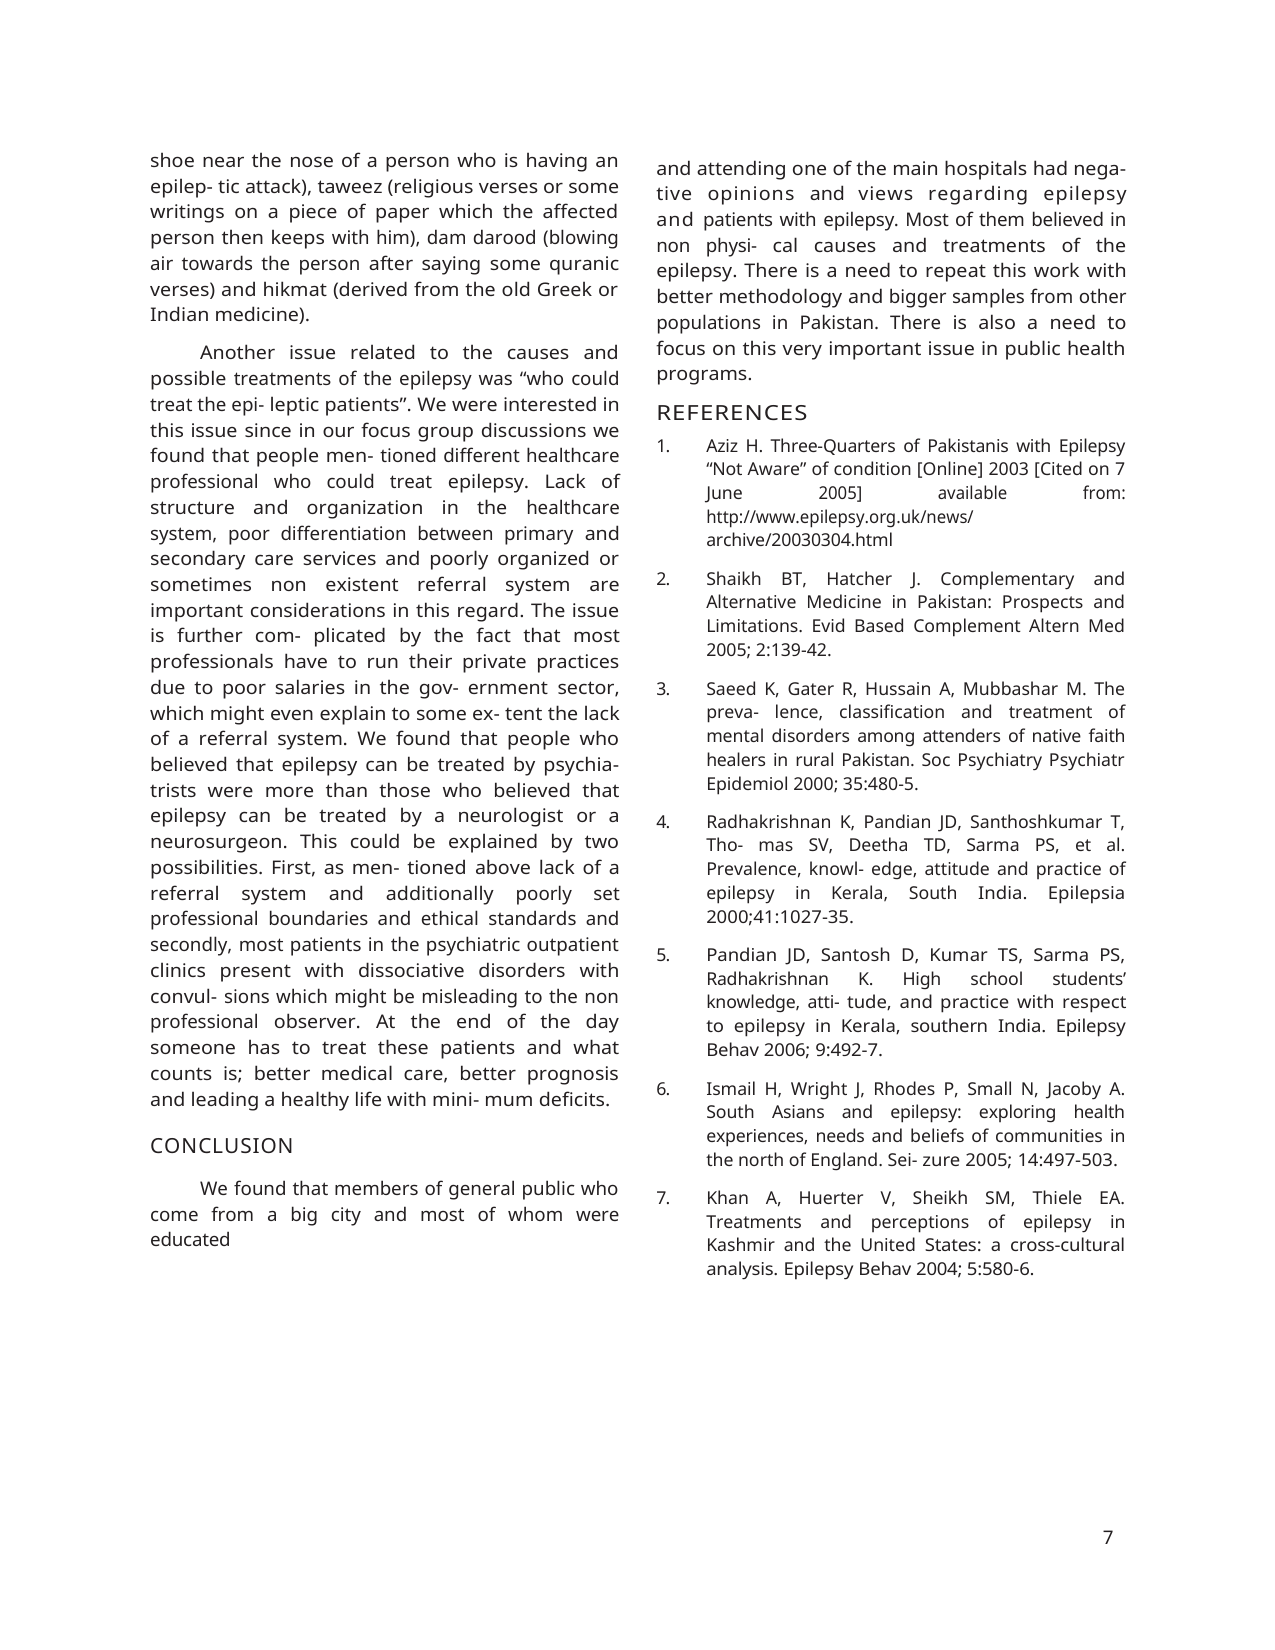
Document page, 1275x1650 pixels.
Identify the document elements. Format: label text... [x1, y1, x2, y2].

list Ismail H, Wright J, Rhodes P, Small N, Jacoby A. South Asians and epilepsy: exploring health experiences, needs and beliefs of communities in the north of England. Sei- zure 2005; 14:497-503. [656, 1076, 1125, 1171]
text and attending one of the main hospitals had nega- tive opinions and views regarding epilepsy and patients with epilepsy. Most of them believed in non physi- cal causes and treatments of the epilepsy. There is a need to repeat this work with better methodology and bigger samples from other populations in Pakistan. There is also a need to focus on this very important issue in public health programs. [656, 155, 1127, 386]
text shoe near the nose of a person who is having an epilep- tic attack), taweez (religious verses or some writings on a piece of paper which the affected person then keeps with him), dam darood (blowing air towards the person after saying some quranic verses) and hikmat (derived from the old Greek or Indian medicine). [150, 147, 619, 327]
list Pandian JD, Santosh D, Kumar TS, Sarma PS, Radhakrishnan K. High school students’ knowledge, atti- tude, and practice with respect to epilepsy in Kerala, southern India. Epilepsy Behav 2006; 9:492-7. [656, 943, 1126, 1062]
subtitle REFERENCES [656, 398, 1137, 427]
subtitle CONCLUSION [150, 1132, 624, 1160]
text We found that members of general public who come from a big city and most of whom were educated [150, 1175, 619, 1252]
text Another issue related to the causes and possible treatments of the epilepsy was “who could treat the epi- leptic patients”. We were interested in this issue since in our focus group discussions we found that people men- tioned different healthcare professional who could treat epilepsy. Lack of structure and organization in the healthcare system, poor differentiation between primary and secondary care services and poorly organized or sometimes non existent referral system are important considerations in this regard. The issue is further com- plicated by the fact that most professionals have to run their private practices due to poor salaries in the gov- ernment sector, which might even explain to some ex- tent the lack of a referral system. We found that people who believed that epilepsy can be treated by psychia- trists were more than those who believed that epilepsy can be treated by a neurologist or a neurosurgeon. This could be explained by two possibilities. First, as men- tioned above lack of a referral system and additionally poorly set professional boundaries and ethical standards and secondly, most patients in the psychiatric outpatient clinics present with dissociative disorders with convul- sions which might be misleading to the non professional observer. At the end of the day someone has to treat these patients and what counts is; better medical care, better prognosis and leading a healthy life with mini- mum deficits. [150, 340, 620, 1111]
list Shaikh BT, Hatcher J. Complementary and Alternative Medicine in Pakistan: Prospects and Limitations. Evid Based Complement Altern Med 2005; 2:139-42. [656, 567, 1125, 662]
list Aziz H. Three-Quarters of Pakistanis with Epilepsy “Not Aware” of condition [Online] 2003 [Cited on 7 June 2005] available from: http://www.epilepsy.org.uk/news/ archive/20030304.html [656, 433, 1126, 552]
list Saeed K, Gater R, Hussain A, Mubbashar M. The preva- lence, classification and treatment of mental disorders among attenders of native faith healers in rural Pakistan. Soc Psychiatry Psychiatr Epidemiol 2000; 35:480-5. [656, 676, 1125, 795]
list Radhakrishnan K, Pandian JD, Santhoshkumar T, Tho- mas SV, Deetha TD, Sarma PS, et al. Prevalence, knowl- edge, attitude and practice of epilepsy in Kerala, South India. Epilepsia 2000;41:1027-35. [656, 809, 1125, 928]
list Khan A, Huerter V, Sheikh SM, Thiele EA. Treatments and perceptions of epilepsy in Kashmir and the United States: a cross-cultural analysis. Epilepsy Behav 2004; 5:580-6. [656, 1186, 1125, 1281]
